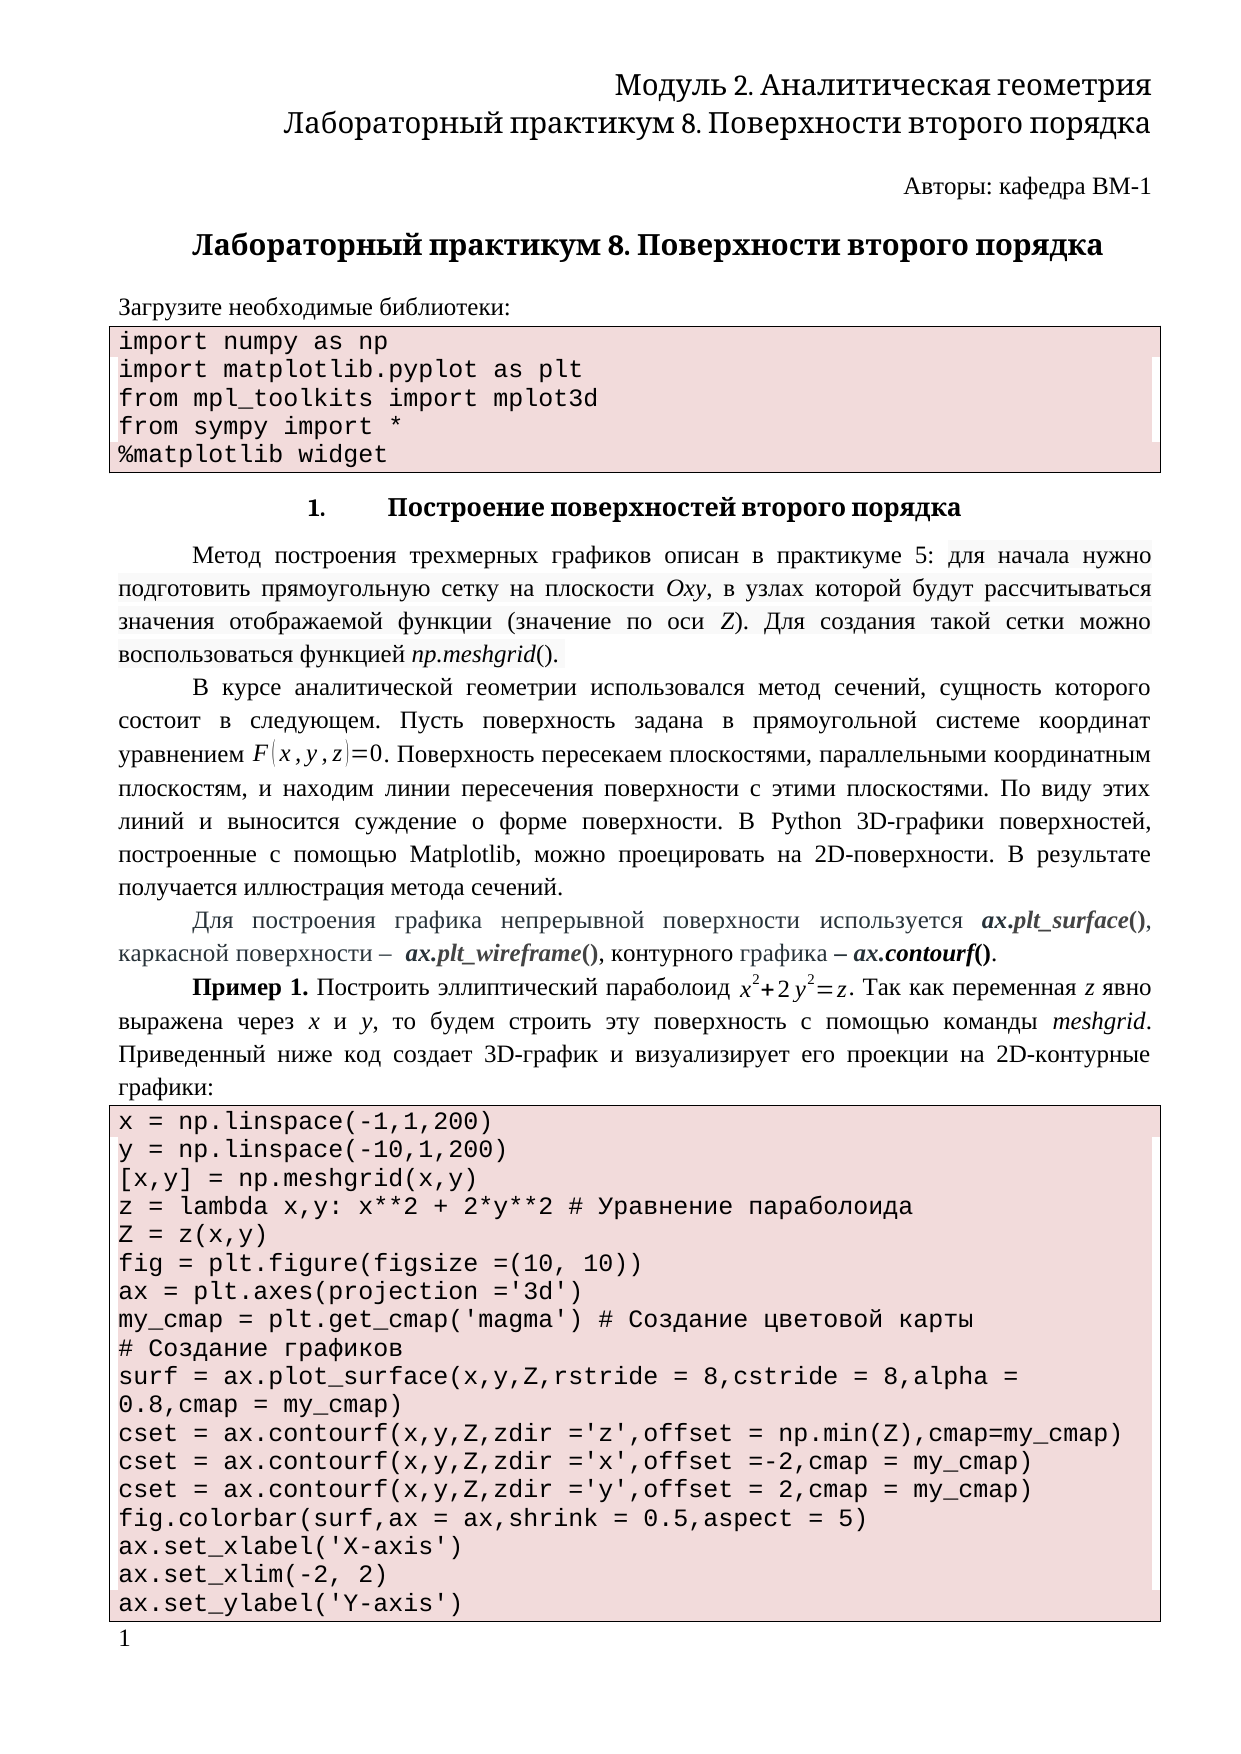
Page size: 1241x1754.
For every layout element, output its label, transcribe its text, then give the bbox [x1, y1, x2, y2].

text import matplotlib.pyplot as plt [118, 357, 1152, 385]
text [x,y] = np.meshgrid(x,y) [118, 1165, 1152, 1193]
text Загрузите необходимые библиотеки: [118, 292, 1152, 321]
text cset = ax.contourf(x,y,Z,zdir ='z',offset = np.min(Z),cmap=my_cmap) [118, 1420, 1152, 1448]
text ax.set_xlim(-2, 2) [118, 1562, 1152, 1587]
text Z = z(x,y) [118, 1222, 1152, 1250]
text fig = plt.figure(figsize =(10, 10)) [118, 1250, 1152, 1278]
text ax.set_ylabel('Y-axis') [110, 1587, 1160, 1621]
text Для построения графика непрерывной поверхности используется ax.plt_surface(), каркасной поверхности – ax.plt_wireframe(), контурного графика – ax.contourf(). [118, 905, 1152, 967]
subtitle Построение поверхностей второго порядка [118, 494, 1152, 523]
text Метод построения трехмерных графиков описан в практикуме 5: для начала нужно подготовить прямоугольную сетку на плоскости Оxy, в узлах которой будут рассчитываться значения отображаемой функции (значение по оси Z). Для создания такой сетки можно воспользоваться функцией np.meshgrid(). [118, 634, 1152, 668]
text ax = plt.axes(projection ='3d') [118, 1278, 1152, 1307]
text x = np.linspace(-1,1,200) [110, 1106, 1160, 1137]
text from sympy import * [118, 414, 1152, 439]
text cset = ax.contourf(x,y,Z,zdir ='x',offset =-2,cmap = my_cmap) [118, 1448, 1152, 1477]
text fig.colorbar(surf,ax = ax,shrink = 0.5,aspect = 5) [118, 1505, 1152, 1533]
text y = np.linspace(-10,1,200) [118, 1137, 1152, 1165]
text %matplotlib widget [110, 439, 1160, 472]
text z = lambda x,y: x**2 + 2*y**2 # Уравнение параболоида [118, 1193, 1152, 1222]
text from mpl_toolkits import mplot3d [118, 385, 1152, 414]
text my_cmap = plt.get_cmap('magma') # Создание цветовой карты [118, 1307, 1152, 1335]
text # Создание графиков [118, 1335, 1152, 1363]
text Пример 1. Построить эллиптический параболоид . Так как переменная z явно выражена через x и y, то будем строить эту поверхность с помощью команды meshgrid. Приведенный ниже код создает 3D-график и визуализирует его проекции на 2D-контурные графики: [118, 971, 1152, 1101]
text Метод построения трехмерных графиков описан в практикуме 5: для начала нужно подготовить прямоугольную сетку на плоскости Оxy, в узлах которой будут рассчитываться значения отображаемой функции (значение по оси Z). Для создания такой сетки можно воспользоваться функцией np.meshgrid(). [118, 540, 1152, 573]
text import numpy as np [110, 327, 1160, 357]
text cset = ax.contourf(x,y,Z,zdir ='y',offset = 2,cmap = my_cmap) [118, 1477, 1152, 1505]
subtitle Лабораторный практикум 8. Поверхности второго порядка [118, 229, 1152, 262]
text surf = ax.plot_surface(x,y,Z,rstride = 8,cstride = 8,alpha = 0.8,cmap = my_cmap) [118, 1363, 1152, 1420]
text ax.set_xlabel('X-axis') [118, 1533, 1152, 1562]
text В курсе аналитической геометрии использовался метод сечений, сущность которого состоит в следующем. Пусть поверхность задана в прямоугольной системе координат уравнением . Поверхность пересекаем плоскостями, параллельными координатным плоскостям, и находим линии пересечения поверхности с этими плоскостями. По виду этих линий и выносится суждение о форме поверхности. В Python 3D-графики поверхностей, построенные с помощью Matplotlib, можно проецировать на 2D-поверхности. В результате получается иллюстрация метода сечений. [118, 672, 1152, 901]
